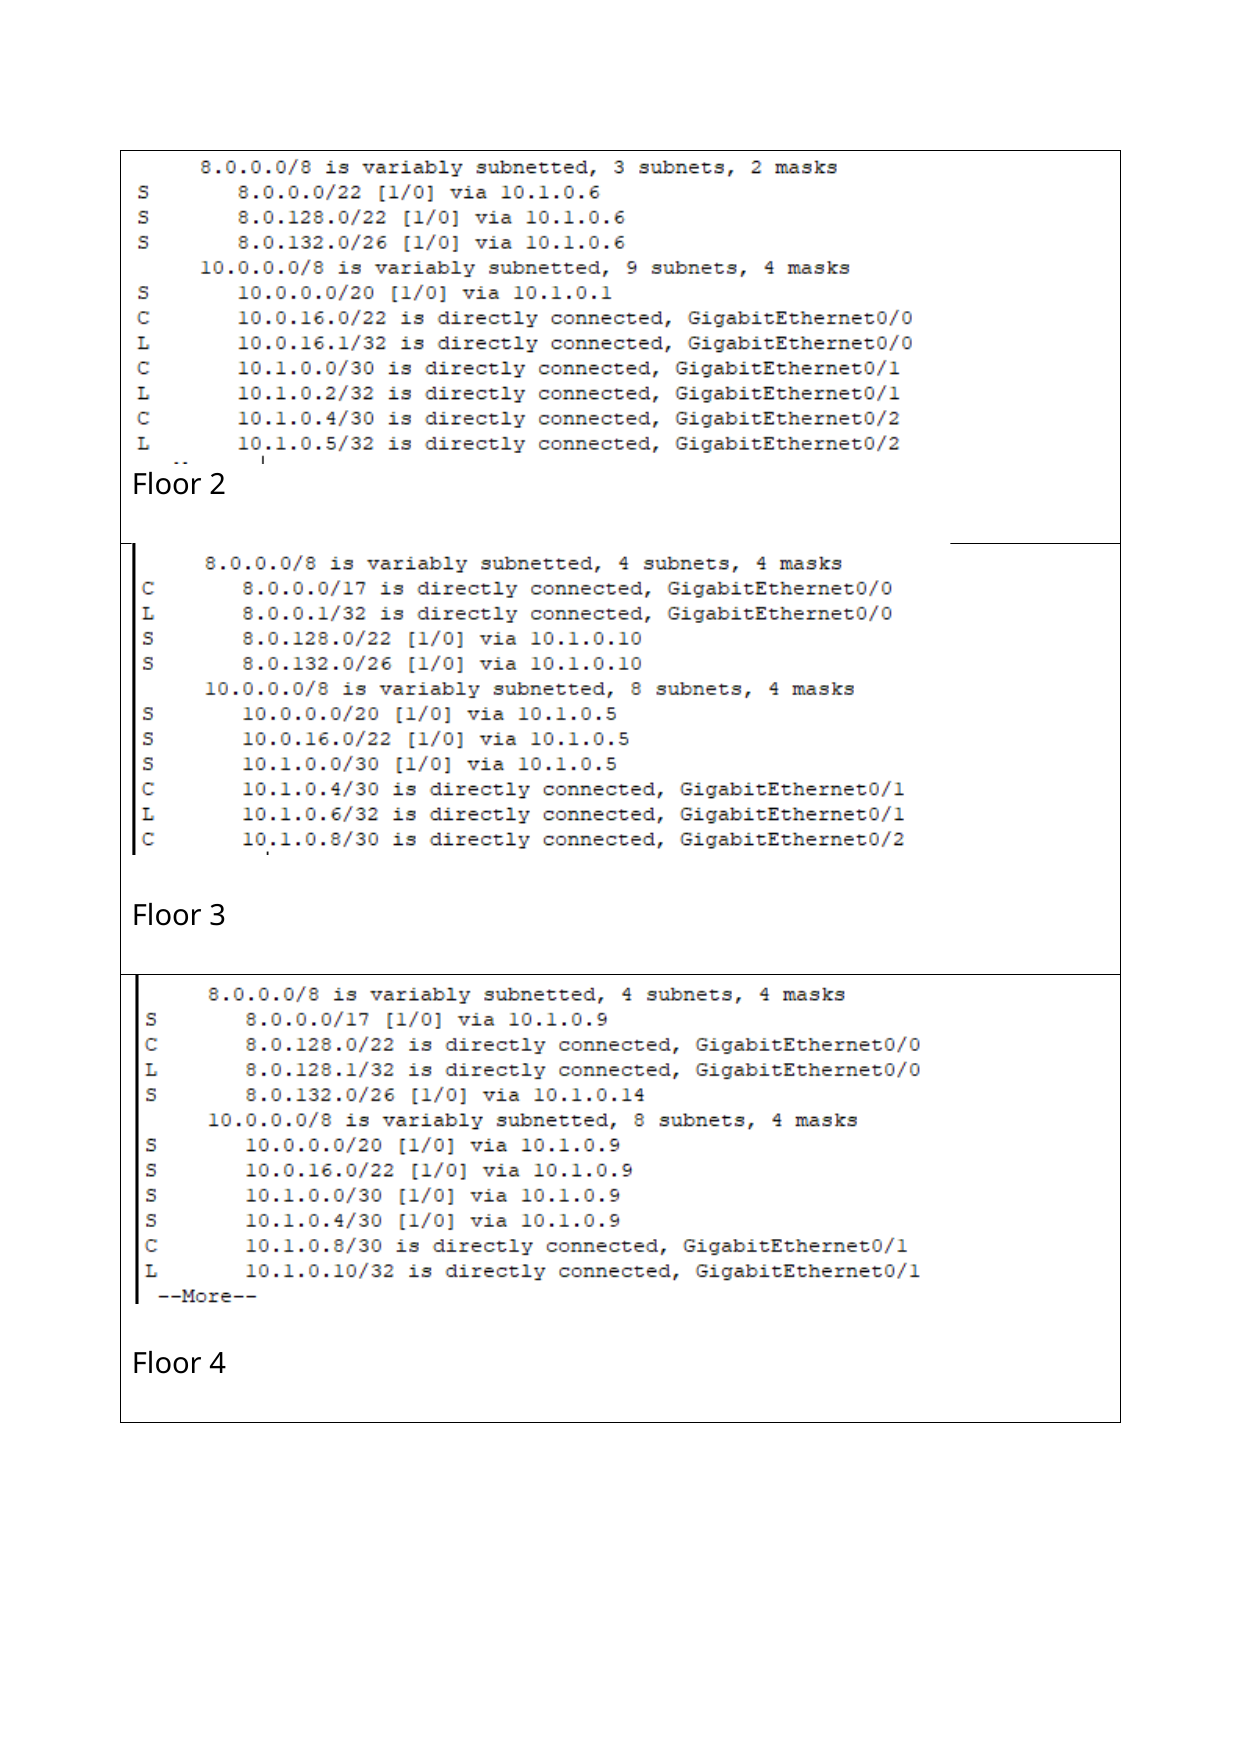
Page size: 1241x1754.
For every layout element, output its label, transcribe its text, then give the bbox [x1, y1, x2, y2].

picture [131, 543, 951, 855]
table_cell Floor 4 [121, 975, 1120, 1422]
table_cell Floor 3 [121, 544, 1120, 974]
picture [131, 151, 962, 464]
picture [131, 975, 976, 1304]
table_cell Floor 2 [121, 151, 1120, 543]
